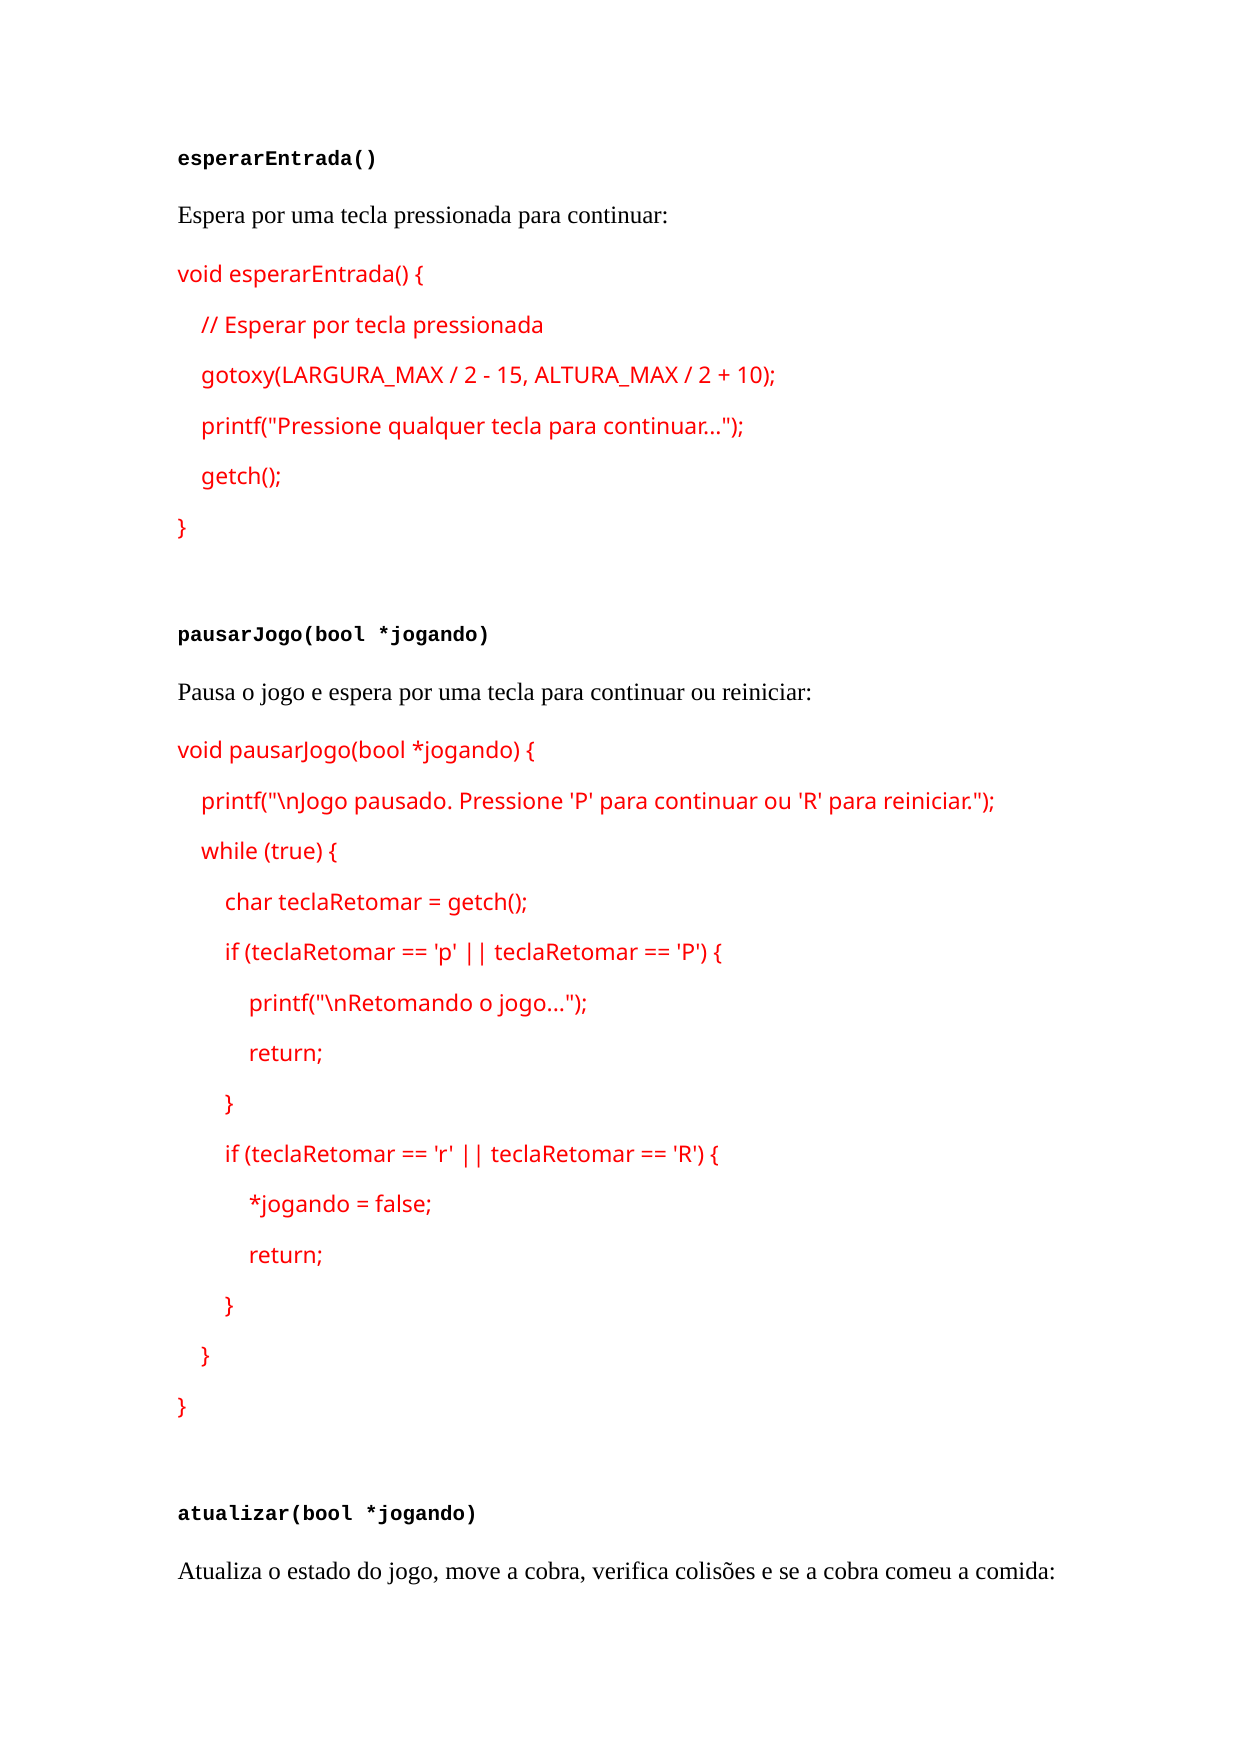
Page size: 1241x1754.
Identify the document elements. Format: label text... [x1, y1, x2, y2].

text printf("\nJogo pausado. Pressione 'P' para continuar ou 'R' para reiniciar."); [177, 785, 1063, 816]
text if (teclaRetomar == 'p' || teclaRetomar == 'P') { [177, 936, 1063, 967]
text return; [177, 1239, 1063, 1270]
text Pausa o jogo e espera por uma tecla para continuar ou reiniciar: [177, 677, 1063, 705]
text void esperarEntrada() { [177, 258, 1063, 289]
text *jogando = false; [177, 1188, 1063, 1219]
text return; [177, 1037, 1063, 1068]
text char teclaRetomar = getch(); [177, 886, 1063, 917]
text } [177, 510, 1063, 542]
text // Esperar por tecla pressionada [177, 309, 1063, 340]
text void pausarJogo(bool *jogando) { [177, 734, 1063, 766]
text } [177, 1339, 1063, 1371]
text printf("Pressione qualquer tecla para continuar..."); [177, 409, 1063, 441]
text } [177, 1087, 1063, 1119]
text } [177, 1390, 1063, 1421]
text printf("\nRetomando o jogo..."); [177, 987, 1063, 1018]
text esperarEntrada() [177, 148, 1063, 171]
text atualizar(bool *jogando) [177, 1503, 1063, 1527]
text while (true) { [177, 835, 1063, 867]
text Espera por uma tecla pressionada para continuar: [177, 200, 1063, 229]
text Atualiza o estado do jogo, move a cobra, verifica colisões e se a cobra comeu a comida: [177, 1556, 1063, 1585]
text if (teclaRetomar == 'r' || teclaRetomar == 'R') { [177, 1138, 1063, 1169]
text pausarJogo(bool *jogando) [177, 624, 1063, 647]
text gotoxy(LARGURA_MAX / 2 - 15, ALTURA_MAX / 2 + 10); [177, 359, 1063, 390]
text getch(); [177, 460, 1063, 491]
text } [177, 1289, 1063, 1320]
